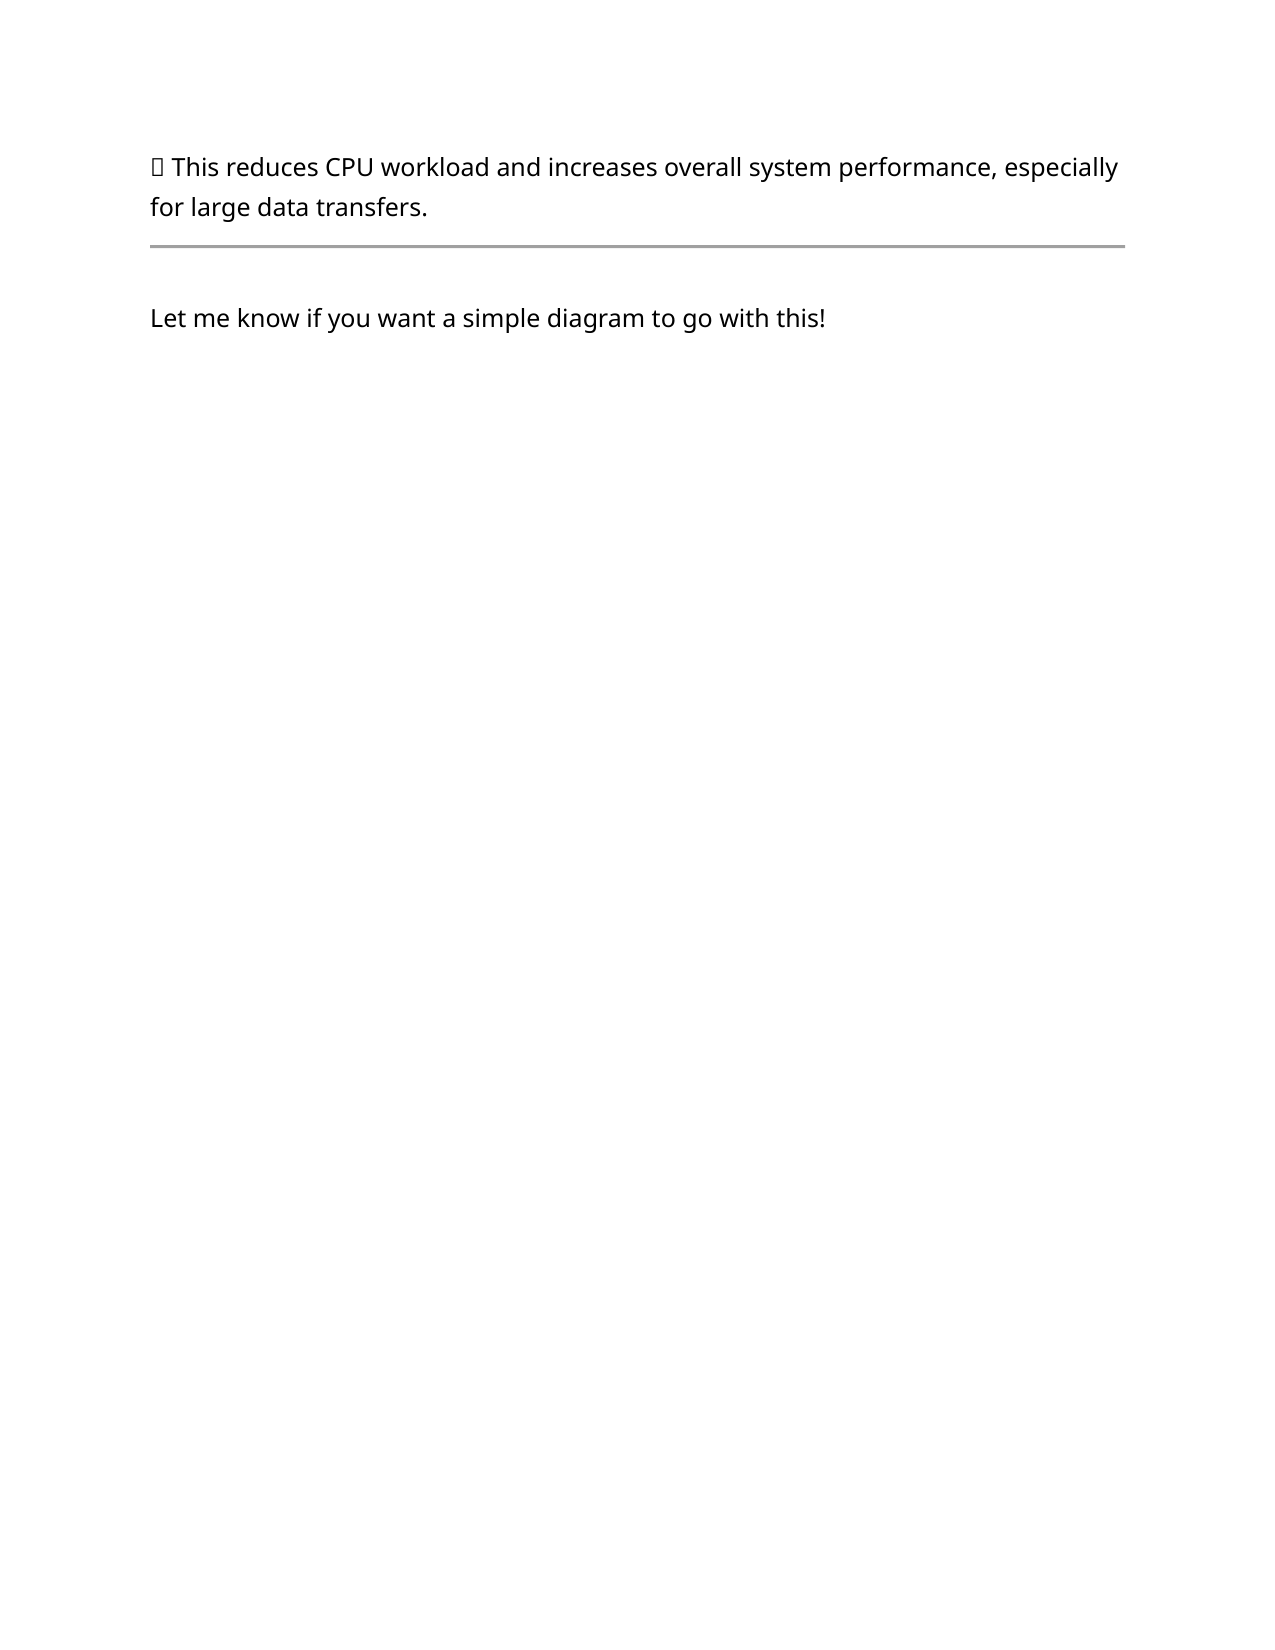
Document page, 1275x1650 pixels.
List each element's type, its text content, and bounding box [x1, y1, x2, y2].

text Let me know if you want a simple diagram to go with this! [150, 301, 1125, 335]
text ✅ This reduces CPU workload and increases overall system performance, especially for large data transfers. [150, 150, 1125, 223]
